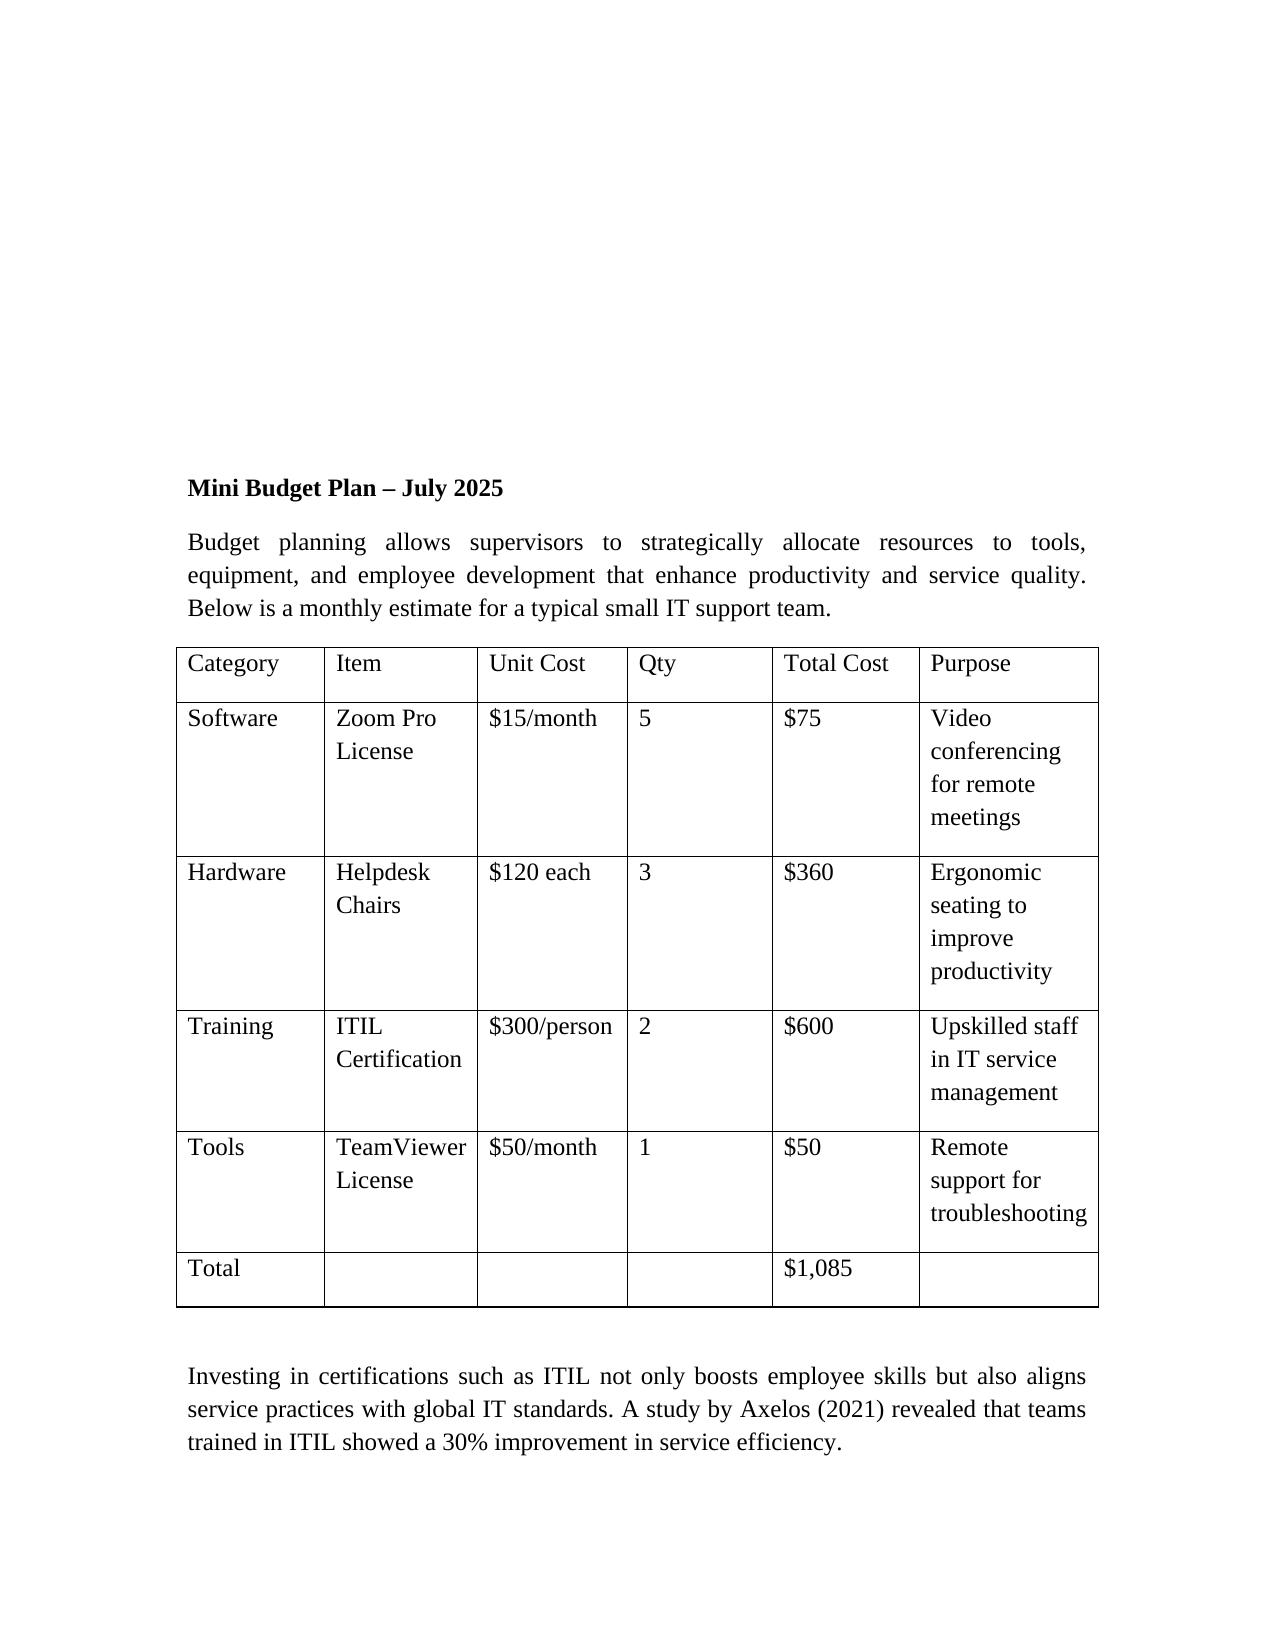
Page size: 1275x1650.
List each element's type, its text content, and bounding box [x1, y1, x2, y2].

table_header Qty [628, 648, 772, 702]
table_cell Video conferencing for remote meetings [920, 703, 1098, 856]
table_cell Helpdesk Chairs [325, 857, 477, 1010]
table_cell $120 each [478, 857, 627, 1010]
table_cell $75 [773, 703, 919, 856]
table_cell Remote support for troubleshooting [920, 1132, 1098, 1252]
table_header Unit Cost [478, 648, 627, 702]
table_cell ITIL Certification [325, 1011, 477, 1131]
table_cell Ergonomic seating to improve productivity [920, 857, 1098, 1010]
table_header Total Cost [773, 648, 919, 702]
table_cell $1,085 [773, 1253, 919, 1306]
table_cell Total [177, 1253, 324, 1306]
table_cell $300/person [478, 1011, 627, 1131]
table_cell $50 [773, 1132, 919, 1252]
table_cell TeamViewer License [325, 1132, 477, 1252]
table_cell [628, 1253, 772, 1306]
table_cell [478, 1253, 627, 1306]
table_cell [920, 1253, 1098, 1306]
table_cell 5 [628, 703, 772, 856]
table_cell 1 [628, 1132, 772, 1252]
table_cell Zoom Pro License [325, 703, 477, 856]
table_cell Software [177, 703, 324, 856]
text Mini Budget Plan – July 2025 [187, 473, 1087, 502]
text Budget planning allows supervisors to strategically allocate resources to tools, equipment, and employee development that enhance productivity and service quality. Below is a monthly estimate for a typical small IT support team. [187, 527, 1087, 622]
table_cell 3 [628, 857, 772, 1010]
table_cell $15/month [478, 703, 627, 856]
table_cell $360 [773, 857, 919, 1010]
table_cell [325, 1253, 477, 1306]
table_header Category [177, 648, 324, 702]
table_cell Upskilled staff in IT service management [920, 1011, 1098, 1131]
table_cell Hardware [177, 857, 324, 1010]
table_cell $50/month [478, 1132, 627, 1252]
table_header Item [325, 648, 477, 702]
table_cell Training [177, 1011, 324, 1131]
text Investing in certifications such as ITIL not only boosts employee skills but also aligns service practices with global IT standards. A study by Axelos (2021) revealed that teams trained in ITIL showed a 30% improvement in service efficiency. [187, 1361, 1087, 1456]
table_header Purpose [920, 648, 1098, 702]
table_cell Tools [177, 1132, 324, 1252]
table_cell $600 [773, 1011, 919, 1131]
table_cell 2 [628, 1011, 772, 1131]
